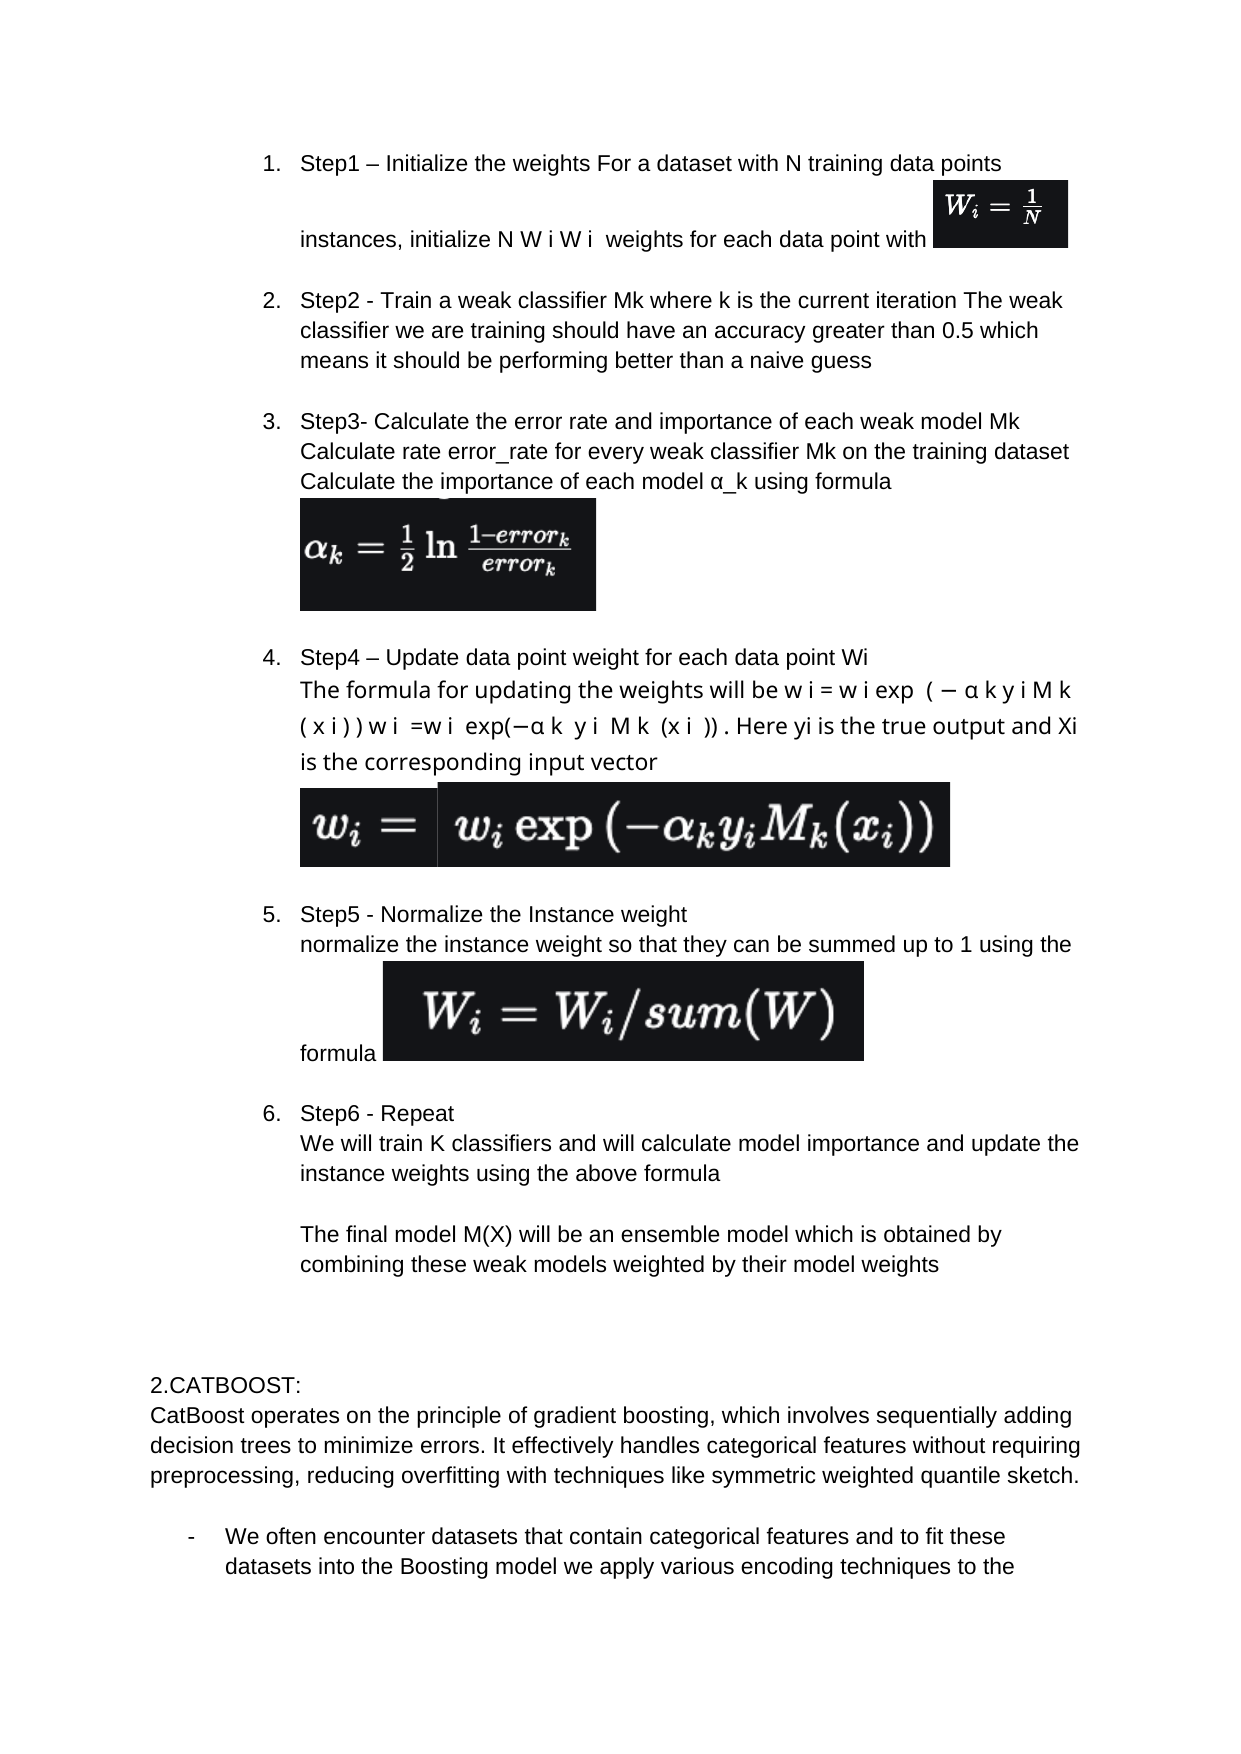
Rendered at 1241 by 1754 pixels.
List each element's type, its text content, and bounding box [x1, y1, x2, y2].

picture [382, 961, 864, 1061]
text The formula for updating the weights will be w i = w i exp ⁡ ( − α k y i M k ( x i ) ) w i ​ =w i ​ exp(−α k ​ y i ​ M k ​ (x i ​ )) . Here yi is the true output and Xi is the corresponding input vector [300, 674, 1090, 777]
text The final model M(X) will be an ensemble model which is obtained by combining these weak models weighted by their model weights [300, 1221, 1090, 1277]
text Calculate rate error_rate for every weak classifier Mk on the training dataset Calculate the importance of each model α_k using formula [300, 438, 1090, 610]
text CatBoost operates on the principle of gradient boosting, which involves sequentially adding decision trees to minimize errors. It effectively handles categorical features without requiring preprocessing, reducing overfitting with techniques like symmetric weighted quantile sketch. [150, 1402, 1090, 1489]
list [187, 1523, 1090, 1579]
picture [300, 498, 597, 611]
text We will train K classifiers and will calculate model importance and update the instance weights using the above formula [300, 1130, 1090, 1187]
picture [933, 180, 1069, 248]
list Step2 - Train a weak classifier Mk where k is the current iteration The weak classifier we are training should have an accuracy greater than 0.5 which means it should be performing better than a naive guess [262, 287, 1090, 373]
list Step5 - Normalize the Instance weight [262, 901, 1090, 927]
list Step4 – Update data point weight for each data point Wi [262, 644, 1090, 671]
list Step3- Calculate the error rate and importance of each weak model Mk [262, 408, 1090, 434]
text 2.CATBOOST: [150, 1372, 1090, 1398]
list Step6 - Repeat [262, 1100, 1090, 1126]
list Step1 – Initialize the weights For a dataset with N training data points instances, initialize N W i W i ​ weights for each data point with [262, 150, 1090, 253]
picture [300, 782, 951, 867]
